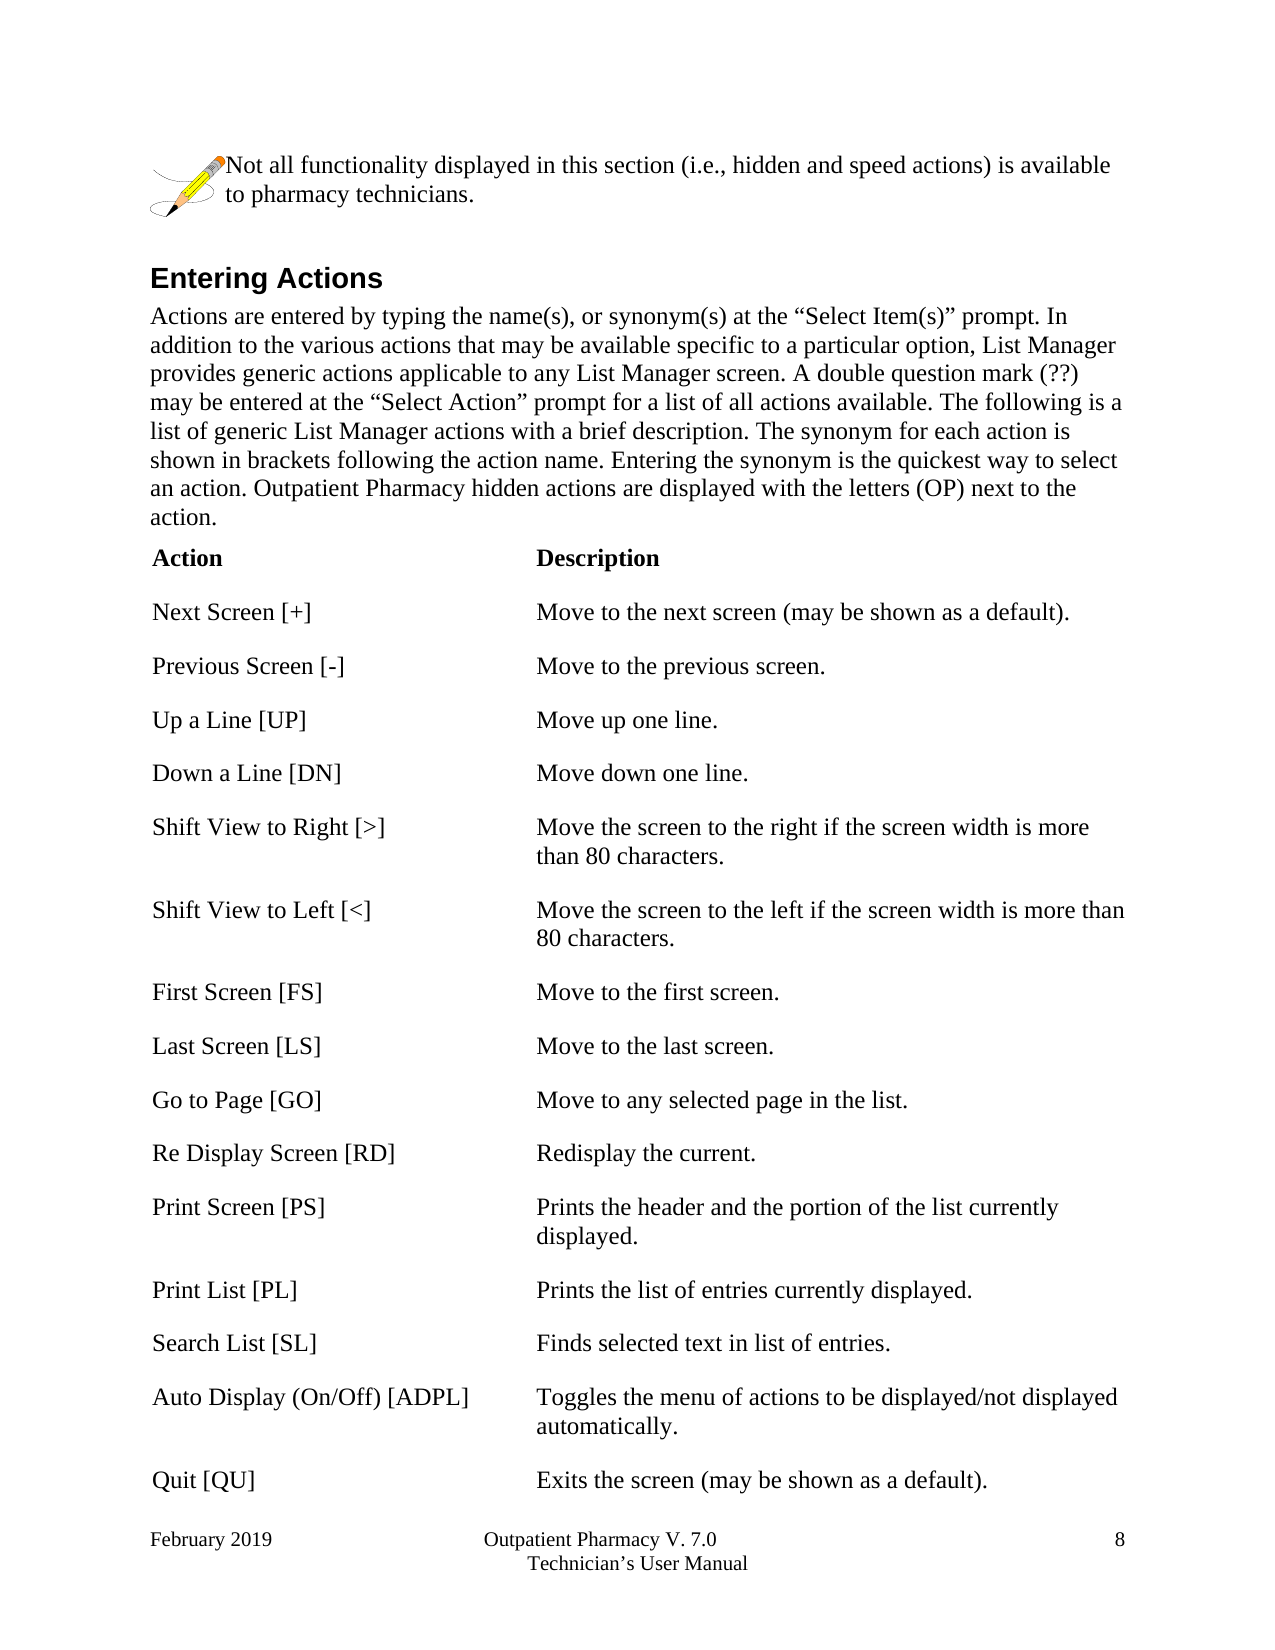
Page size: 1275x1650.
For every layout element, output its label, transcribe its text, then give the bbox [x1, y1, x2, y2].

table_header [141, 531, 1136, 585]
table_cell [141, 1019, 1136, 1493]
text Not all functionality displayed in this section (i.e., hidden and speed actions) is available to pharmacy technicians. [150, 150, 1125, 207]
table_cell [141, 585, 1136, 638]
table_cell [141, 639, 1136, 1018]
subtitle Entering Actions [150, 261, 1125, 295]
text Actions are entered by typing the name(s), or synonym(s) at the “Select Item(s)” prompt. In addition to the various actions that may be available specific to a particular option, List Manager provides generic actions applicable to any List Manager screen. A double question mark (??) may be entered at the “Select Action” prompt for a list of all actions available. The following is a list of generic List Manager actions with a brief description. The synonym for each action is shown in brackets following the action name. Entering the synonym is the quickest way to select an action. Outpatient Pharmacy hidden actions are displayed with the letters (OP) next to the action. [150, 301, 1125, 531]
